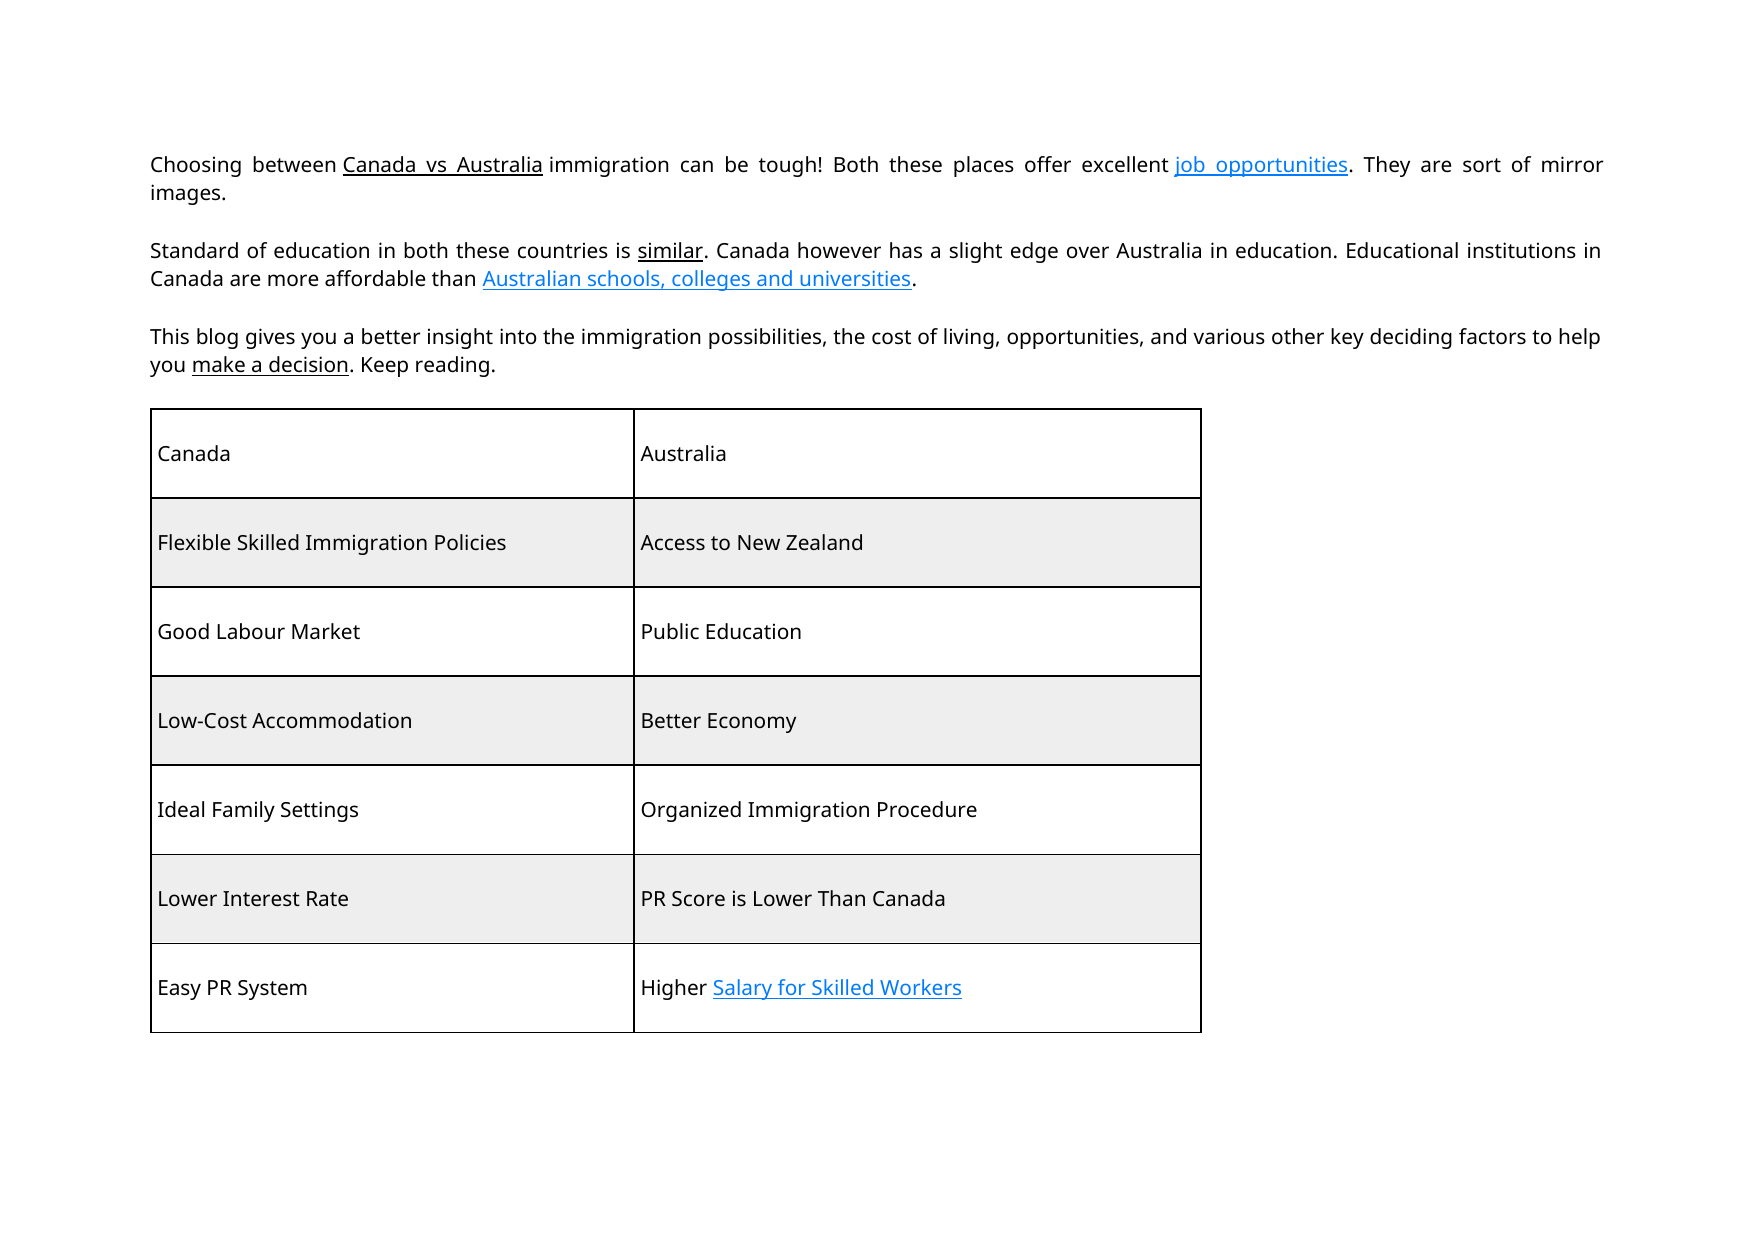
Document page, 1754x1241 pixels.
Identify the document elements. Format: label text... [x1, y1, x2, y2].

table_cell PR Score is Lower Than Canada [635, 855, 1200, 942]
table_cell Better Economy [635, 677, 1200, 764]
table_cell Ideal Family Settings [152, 766, 633, 853]
table_header Canada [152, 410, 633, 497]
table_cell Low-Cost Accommodation [152, 677, 633, 764]
table_cell Good Labour Market [152, 588, 633, 675]
table_cell Higher Salary for Skilled Workers [635, 944, 1200, 1032]
table_cell Flexible Skilled Immigration Policies [152, 499, 633, 586]
table_cell Lower Interest Rate [152, 855, 633, 942]
table_header Australia [635, 410, 1200, 497]
table_cell Access to New Zealand [635, 499, 1200, 586]
table_cell Organized Immigration Procedure [635, 766, 1200, 853]
text Choosing between Canada vs Australia immigration can be tough! Both these places offer excellent job opportunities. They are sort of mirror images. [150, 150, 1604, 207]
table_cell Public Education [635, 588, 1200, 675]
text This blog gives you a better insight into the immigration possibilities, the cost of living, opportunities, and various other key deciding factors to help you make a decision. Keep reading. [150, 322, 1604, 379]
text Standard of education in both these countries is similar. Canada however has a slight edge over Australia in education. Educational institutions in Canada are more affordable than Australian schools, colleges and universities. [150, 236, 1604, 293]
table_cell Easy PR System [152, 944, 633, 1032]
